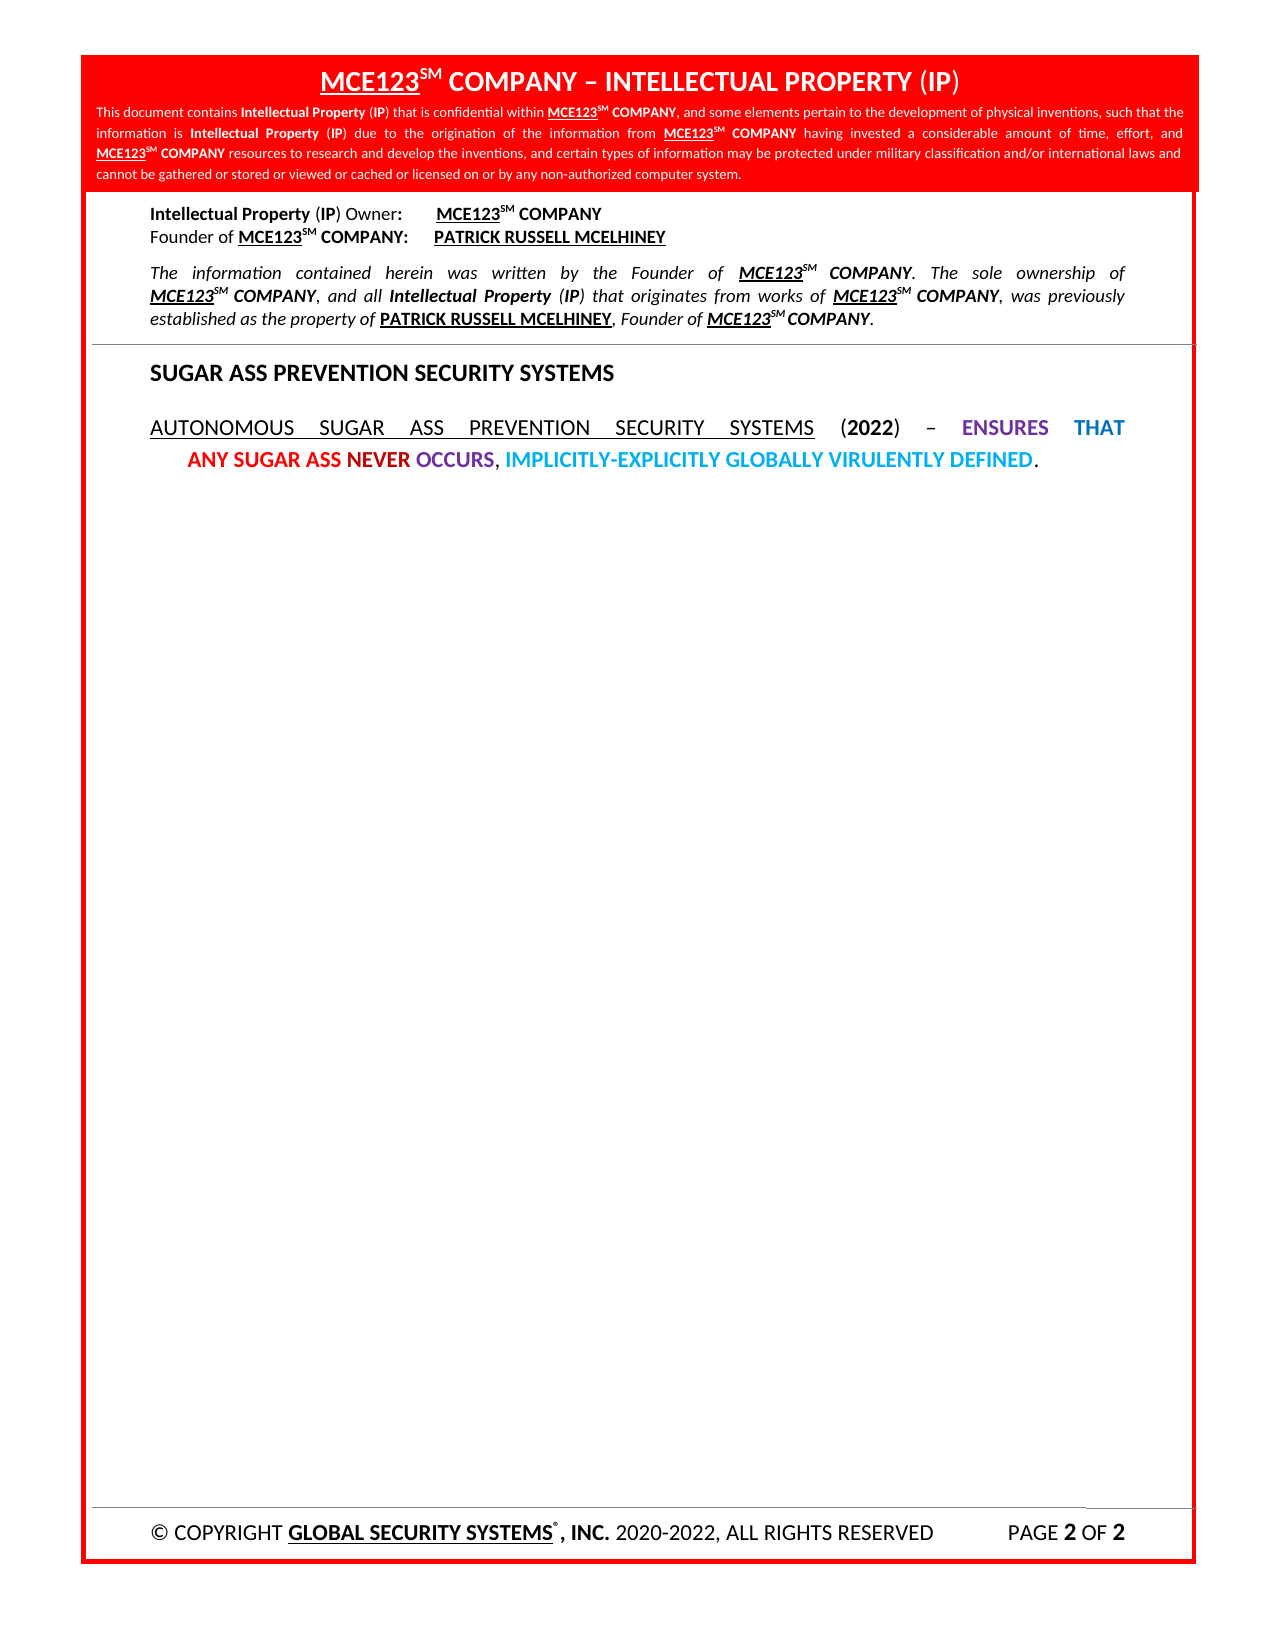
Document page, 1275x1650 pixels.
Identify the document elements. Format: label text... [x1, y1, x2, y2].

text SUGAR ASS PREVENTION SECURITY SYSTEMS [150, 358, 1125, 388]
text AUTONOMOUS SUGAR ASS PREVENTION SECURITY SYSTEMS (2022) – ENSURES THAT ANY SUGAR ASS NEVER OCCURS, IMPLICITLY-EXPLICITLY GLOBALLY VIRULENTLY DEFINED. [150, 413, 1125, 474]
